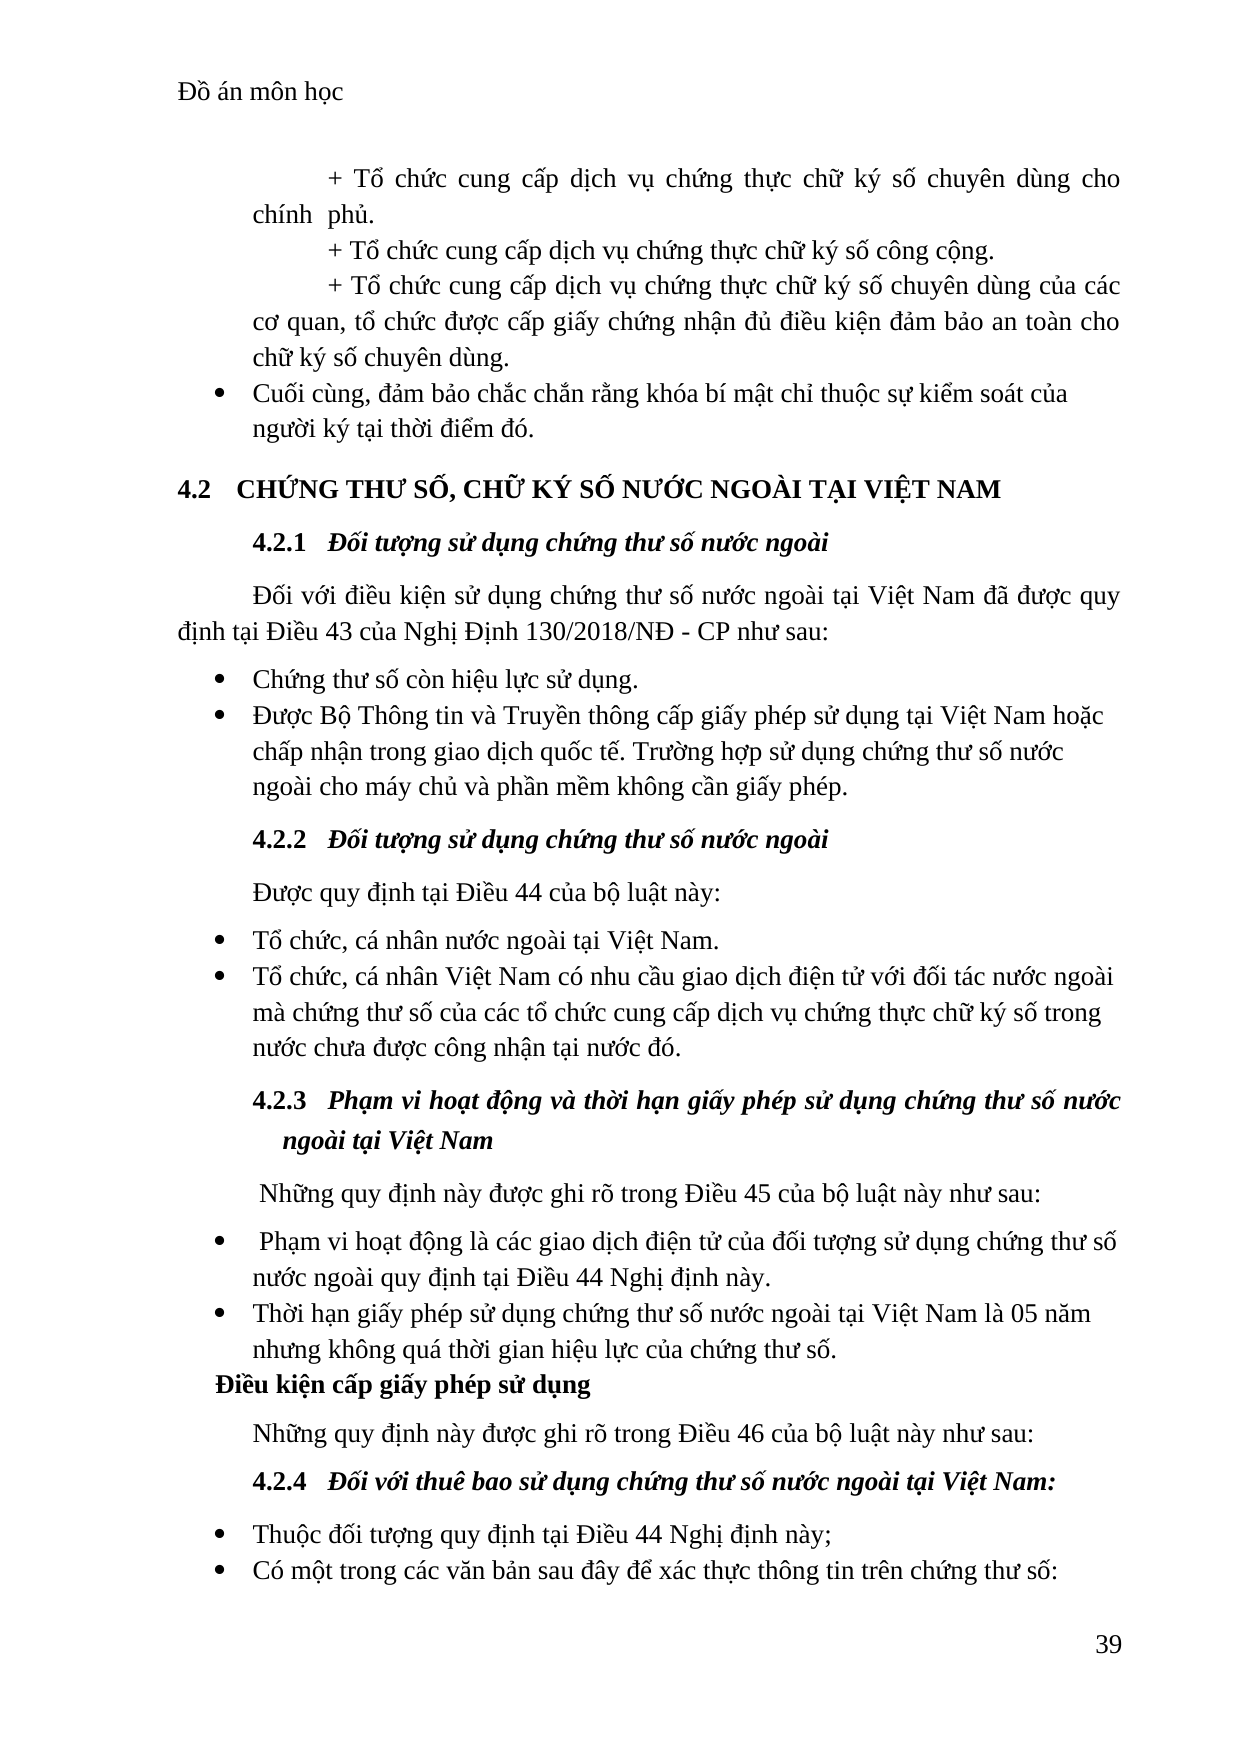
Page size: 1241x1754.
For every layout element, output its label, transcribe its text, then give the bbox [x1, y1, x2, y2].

subtitle Đối tượng sử dụng chứng thư số nước ngoài [252, 823, 1122, 854]
list Được Bộ Thông tin và Truyền thông cấp giấy phép sử dụng tại Việt Nam hoặc chấp nhận trong giao dịch quốc tế. Trường hợp sử dụng chứng thư số nước ngoài cho máy chủ và phần mềm không cần giấy phép. [215, 699, 1122, 802]
list Phạm vi hoạt động là các giao dịch điện tử của đối tượng sử dụng chứng thư số nước ngoài quy định tại Điều 44 Nghị định này. [215, 1226, 1122, 1292]
list Điều kiện cấp giấy phép sử dụng [177, 1369, 1122, 1400]
text Những quy định này được ghi rõ trong Điều 45 của bộ luật này như sau: [177, 1177, 1122, 1208]
text Được quy định tại Điều 44 của bộ luật này: [177, 876, 1122, 907]
subtitle Đối với thuê bao sử dụng chứng thư số nước ngoài tại Việt Nam: [252, 1465, 1122, 1496]
subtitle Phạm vi hoạt động và thời hạn giấy phép sử dụng chứng thư số nước ngoài tại Việt Nam [252, 1084, 1122, 1156]
text Những quy định này được ghi rõ trong Điều 46 của bộ luật này như sau: [177, 1417, 1122, 1448]
list Có một trong các văn bản sau đây để xác thực thông tin trên chứng thư số: [215, 1554, 1122, 1585]
list Chứng thư số còn hiệu lực sử dụng. [215, 663, 1122, 694]
list + Tổ chức cung cấp dịch vụ chứng thực chữ ký số công cộng. [252, 234, 1122, 265]
list + Tổ chức cung cấp dịch vụ chứng thực chữ ký số chuyên dùng của các cơ quan, tổ chức được cấp giấy chứng nhận đủ điều kiện đảm bảo an toàn cho chữ ký số chuyên dùng. [252, 269, 1122, 372]
text Đối với điều kiện sử dụng chứng thư số nước ngoài tại Việt Nam đã được quy định tại Điều 43 của Nghị Định 130/2018/NĐ - CP như sau: [177, 579, 1122, 646]
list Thuộc đối tượng quy định tại Điều 44 Nghị định này; [215, 1518, 1122, 1549]
subtitle Đối tượng sử dụng chứng thư số nước ngoài [252, 526, 1122, 557]
list + Tổ chức cung cấp dịch vụ chứng thực chữ ký số chuyên dùng cho chính phủ. [252, 162, 1122, 229]
list Cuối cùng, đảm bảo chắc chắn rằng khóa bí mật chỉ thuộc sự kiểm soát của người ký tại thời điểm đó. [215, 377, 1122, 444]
list Tổ chức, cá nhân nước ngoài tại Việt Nam. [215, 924, 1122, 955]
subtitle Chứng thư số, chữ ký số nước ngoài tại việt nam [177, 473, 1122, 504]
list Thời hạn giấy phép sử dụng chứng thư số nước ngoài tại Việt Nam là 05 năm nhưng không quá thời gian hiệu lực của chứng thư số. [215, 1297, 1122, 1364]
list Tổ chức, cá nhân Việt Nam có nhu cầu giao dịch điện tử với đối tác nước ngoài mà chứng thư số của các tổ chức cung cấp dịch vụ chứng thực chữ ký số trong nước chưa được công nhận tại nước đó. [215, 960, 1122, 1063]
